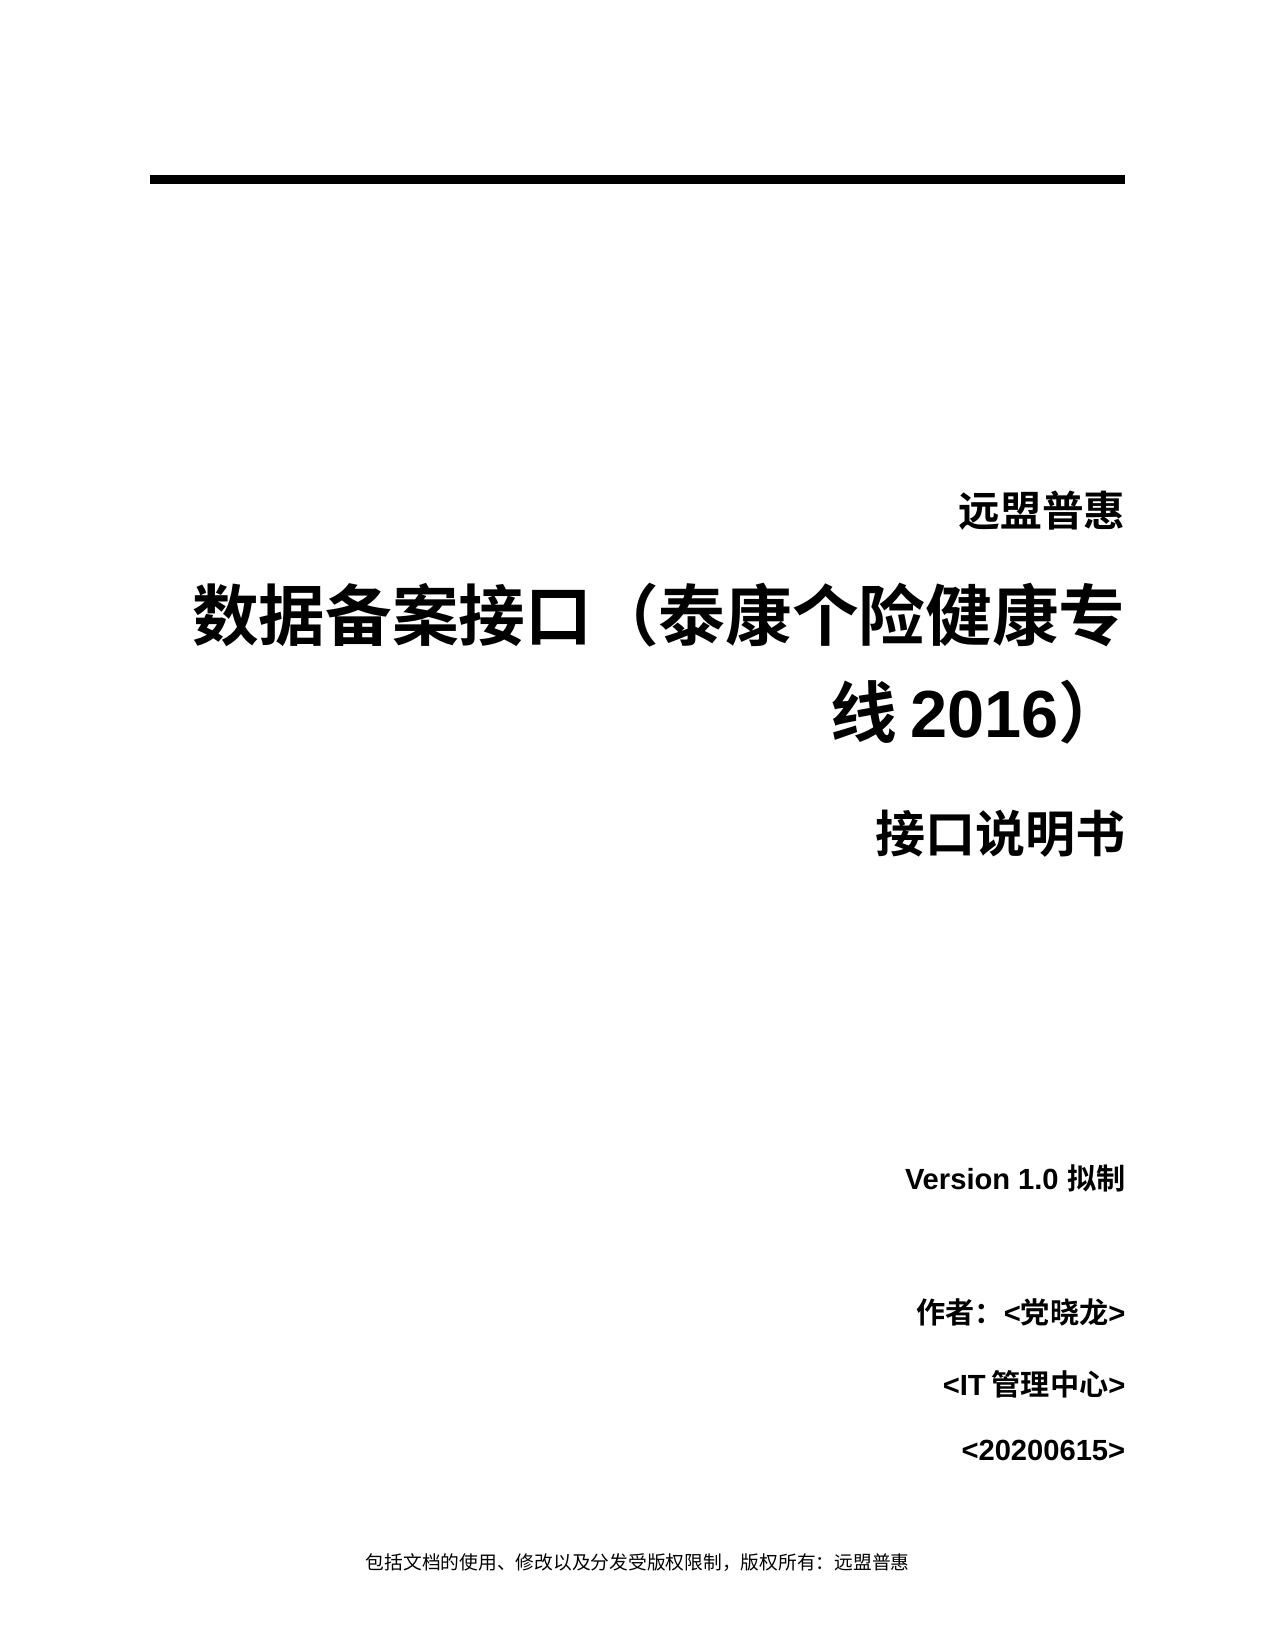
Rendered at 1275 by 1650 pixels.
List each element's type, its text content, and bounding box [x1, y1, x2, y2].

text 远盟普惠 [150, 467, 1125, 538]
title 数据备案接口（泰康个险健康专线2016） [150, 563, 1125, 757]
text <IT管理中心> [150, 1361, 1125, 1403]
text 作者：<党晓龙> [150, 1290, 1125, 1332]
text <20200615> [150, 1433, 1125, 1466]
text Version 1.0 拟制 [150, 1156, 1125, 1198]
title 接口说明书 [150, 794, 1125, 866]
